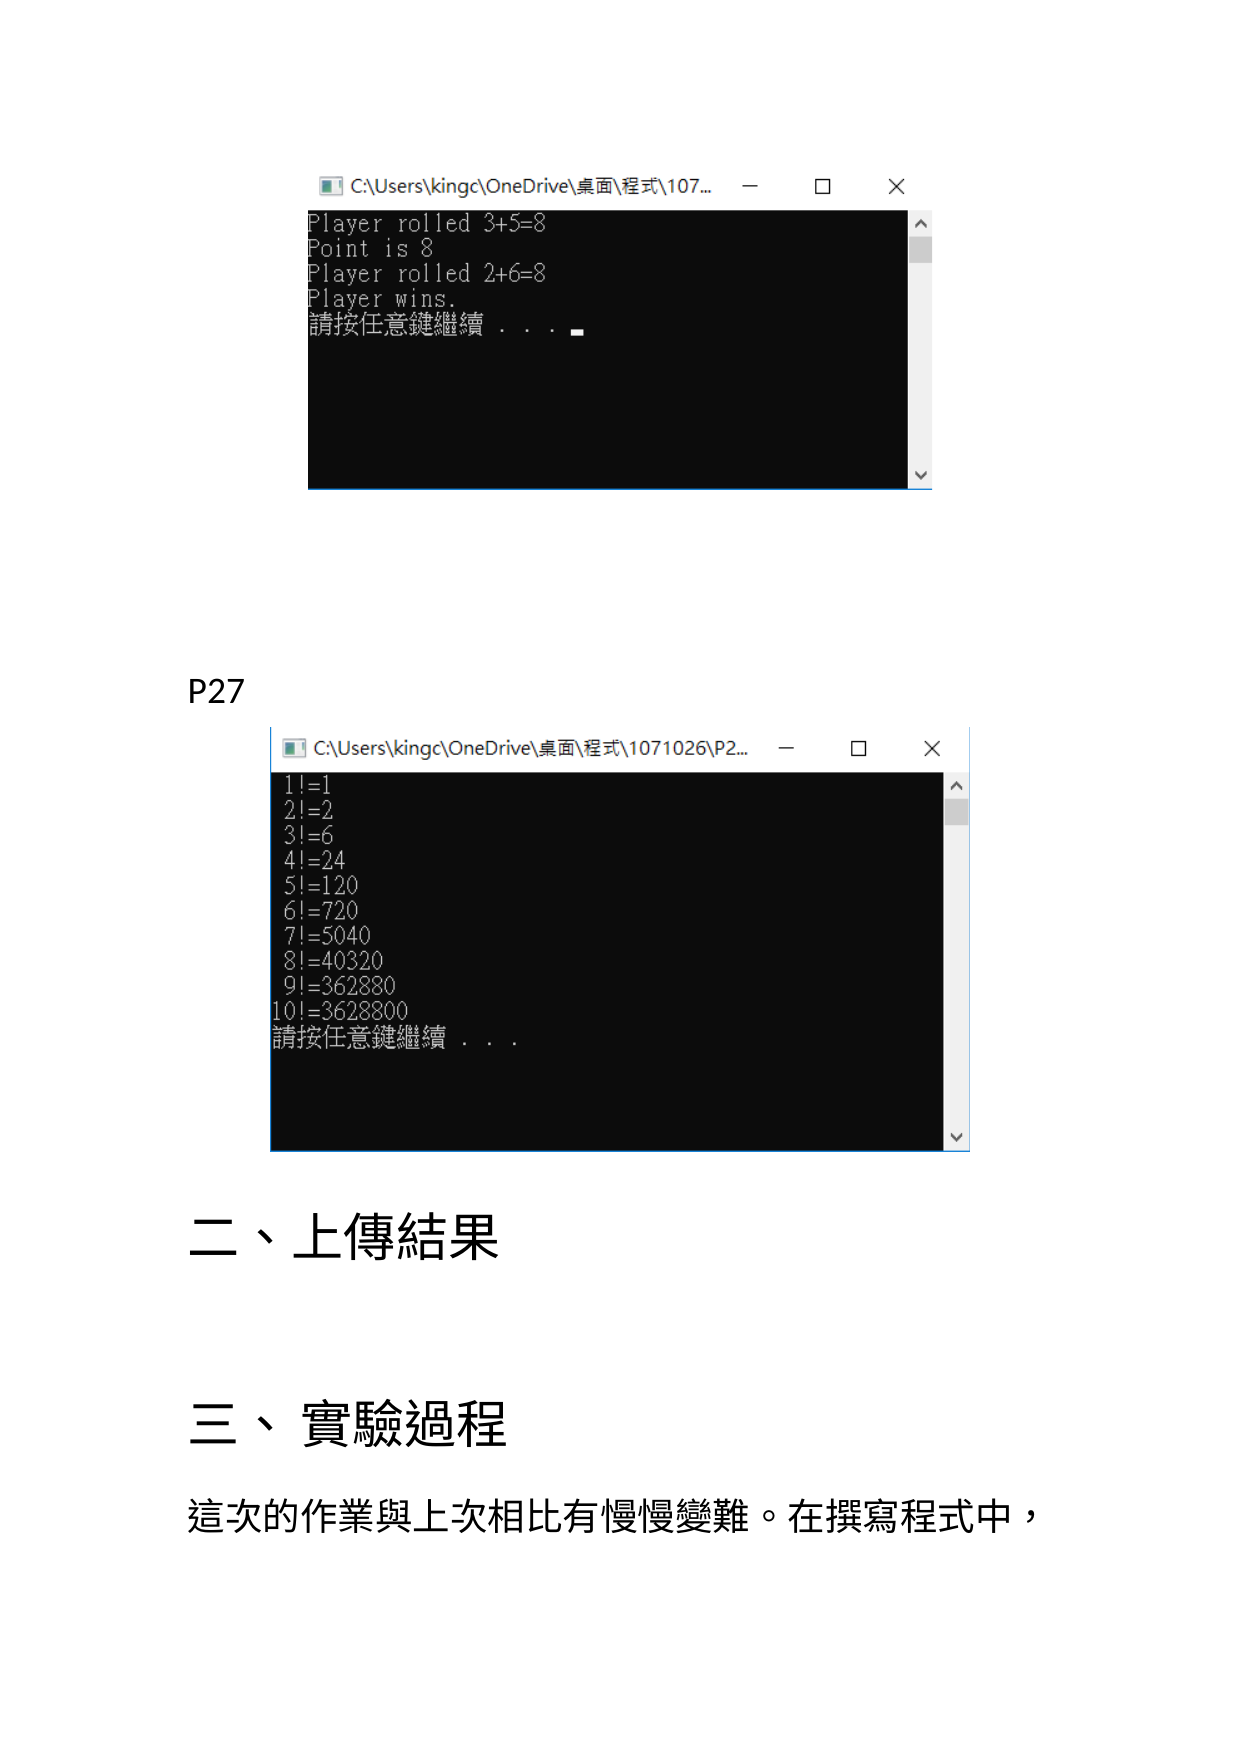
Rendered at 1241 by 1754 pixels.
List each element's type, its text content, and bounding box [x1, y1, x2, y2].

text P27 [187, 652, 1053, 727]
text 二、上傳結果 [187, 1177, 1053, 1289]
picture [270, 727, 970, 1152]
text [187, 1477, 1053, 1552]
list 實驗過程 [187, 1364, 1053, 1477]
picture [308, 164, 933, 490]
